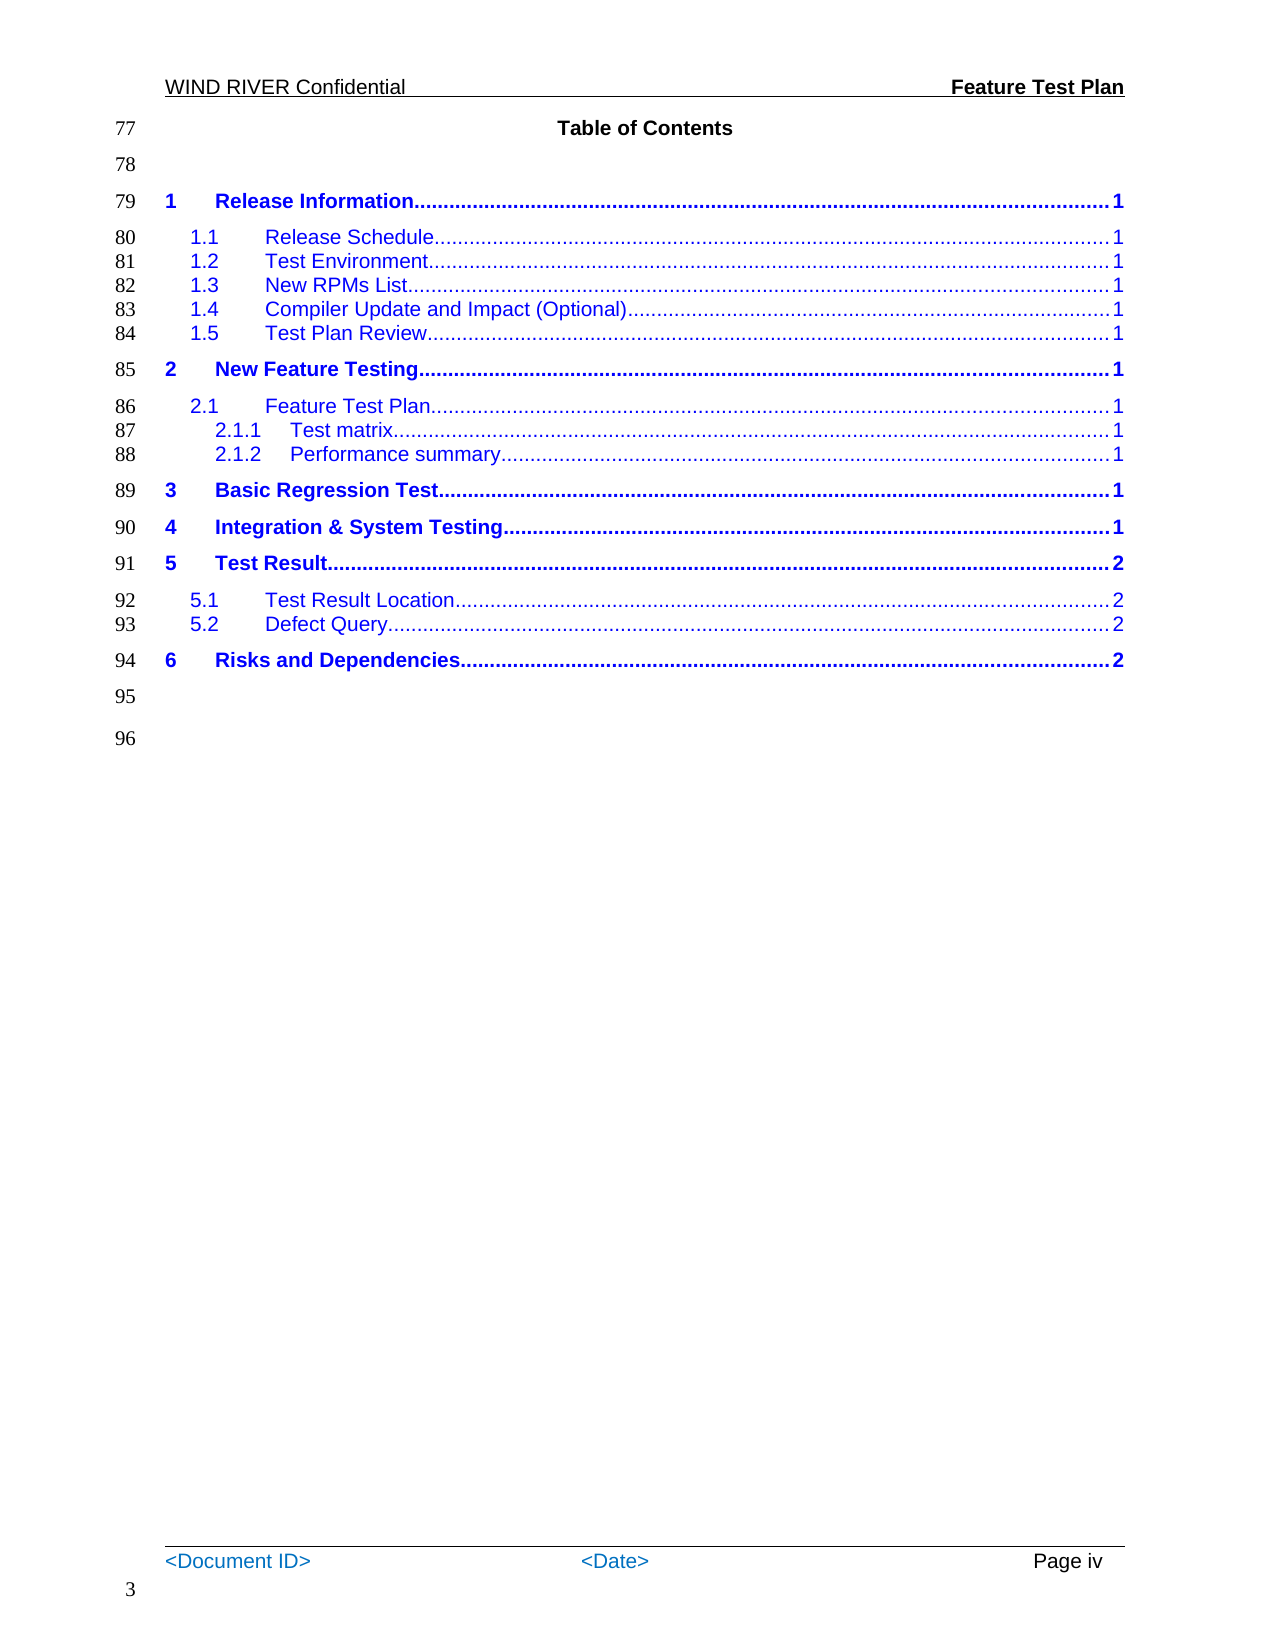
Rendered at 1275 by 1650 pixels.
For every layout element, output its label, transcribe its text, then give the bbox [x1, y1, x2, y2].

text 1.1 Release Schedule 1 [190, 225, 1125, 249]
text 1.2 Test Environment 1 [190, 249, 1125, 273]
text 4 Integration & System Testing 1 [165, 514, 1125, 538]
text 1.3 New RPMs List 1 [190, 273, 1125, 297]
text 5.2 Defect Query 2 [190, 611, 1125, 635]
text 6 Risks and Dependencies 2 [165, 648, 1125, 672]
text 5 Test Result 2 [165, 551, 1125, 575]
text 2 New Feature Testing 1 [165, 357, 1125, 381]
text 1.5 Test Plan Review 1 [190, 321, 1125, 345]
text 1 Release Information 1 [165, 188, 1125, 212]
text 2.1.2 Performance summary 1 [215, 442, 1125, 466]
text 2.1 Feature Test Plan 1 [190, 394, 1125, 418]
text 3 Basic Regression Test 1 [165, 478, 1125, 502]
text Table of Contents [165, 116, 1125, 139]
text 2.1.1 Test matrix 1 [215, 418, 1125, 442]
text 1.4 Compiler Update and Impact (Optional) 1 [190, 297, 1125, 321]
text 5.1 Test Result Location 2 [190, 587, 1125, 611]
